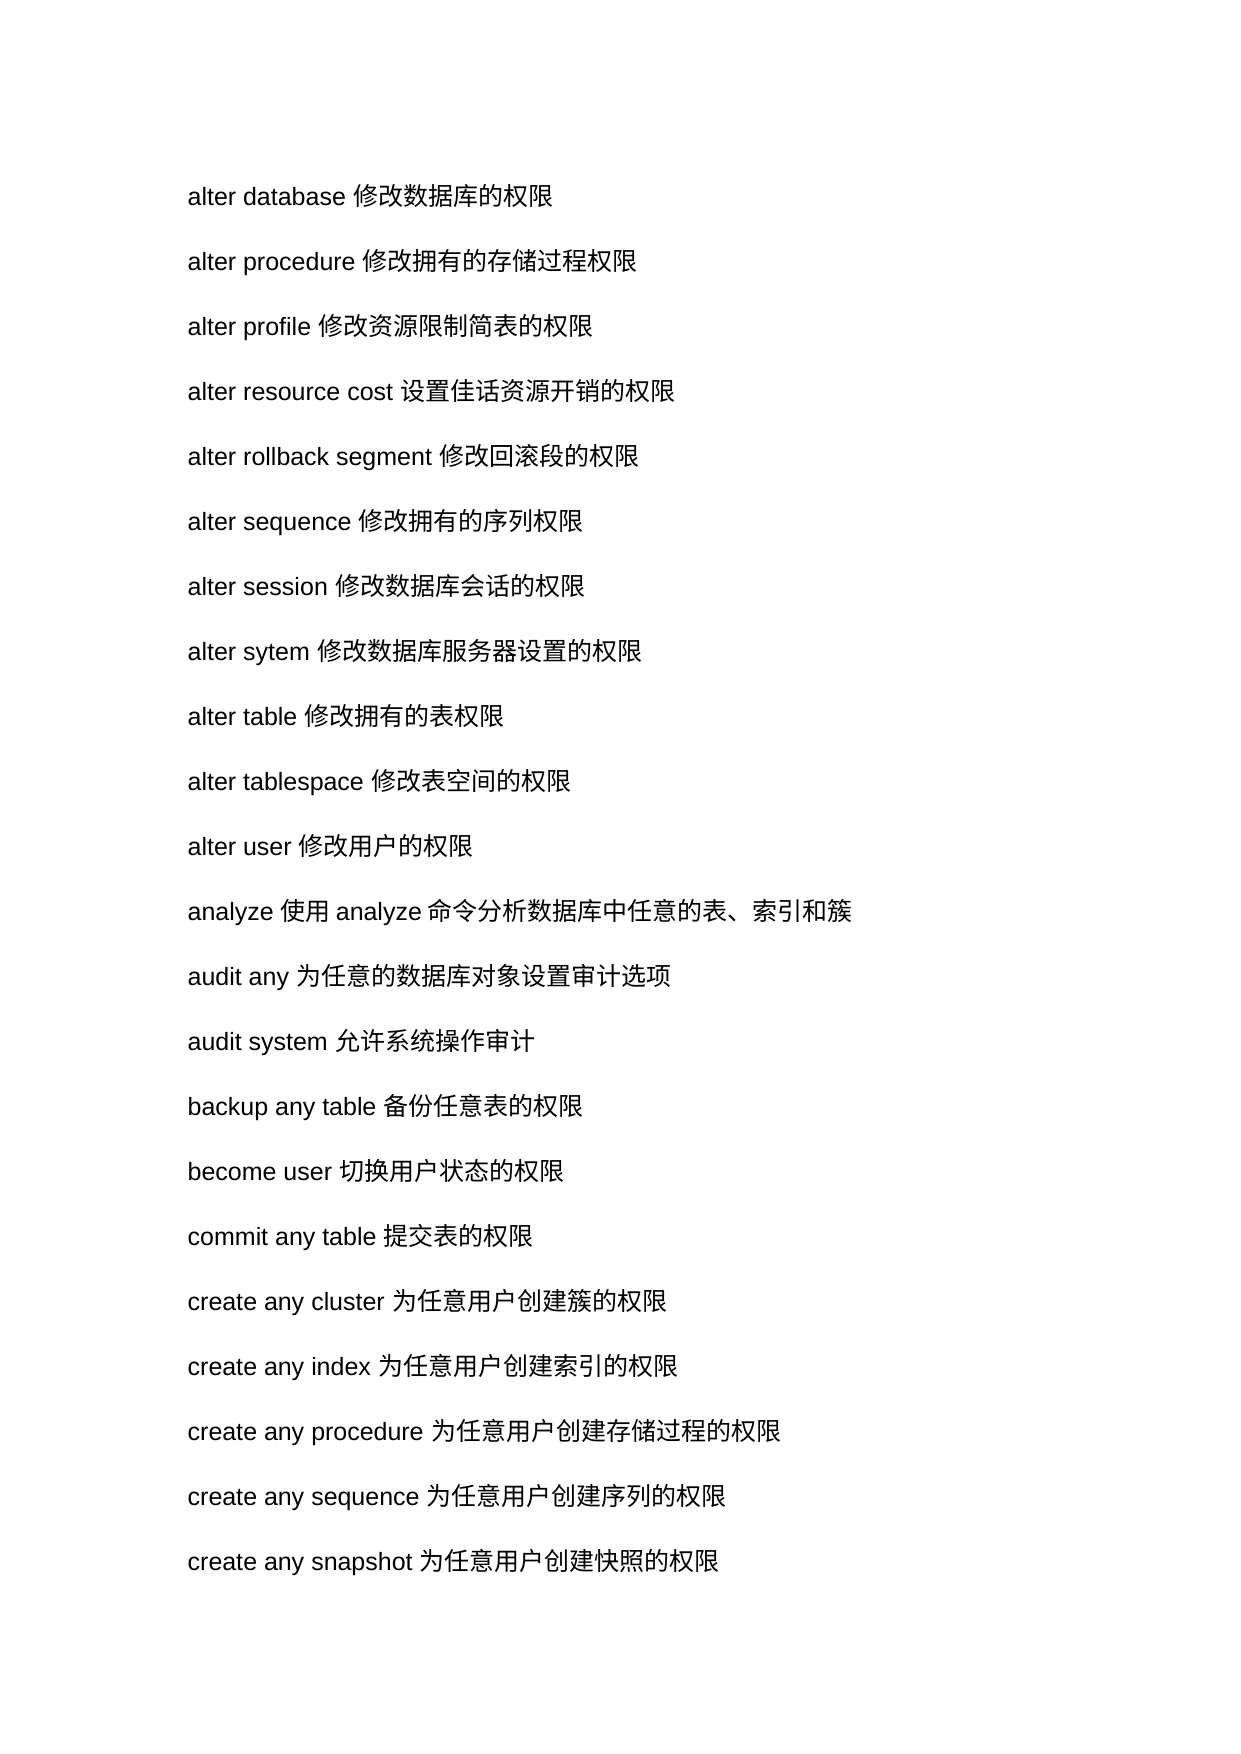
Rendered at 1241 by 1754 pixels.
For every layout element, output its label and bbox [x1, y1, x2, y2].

text [187, 162, 1053, 1592]
